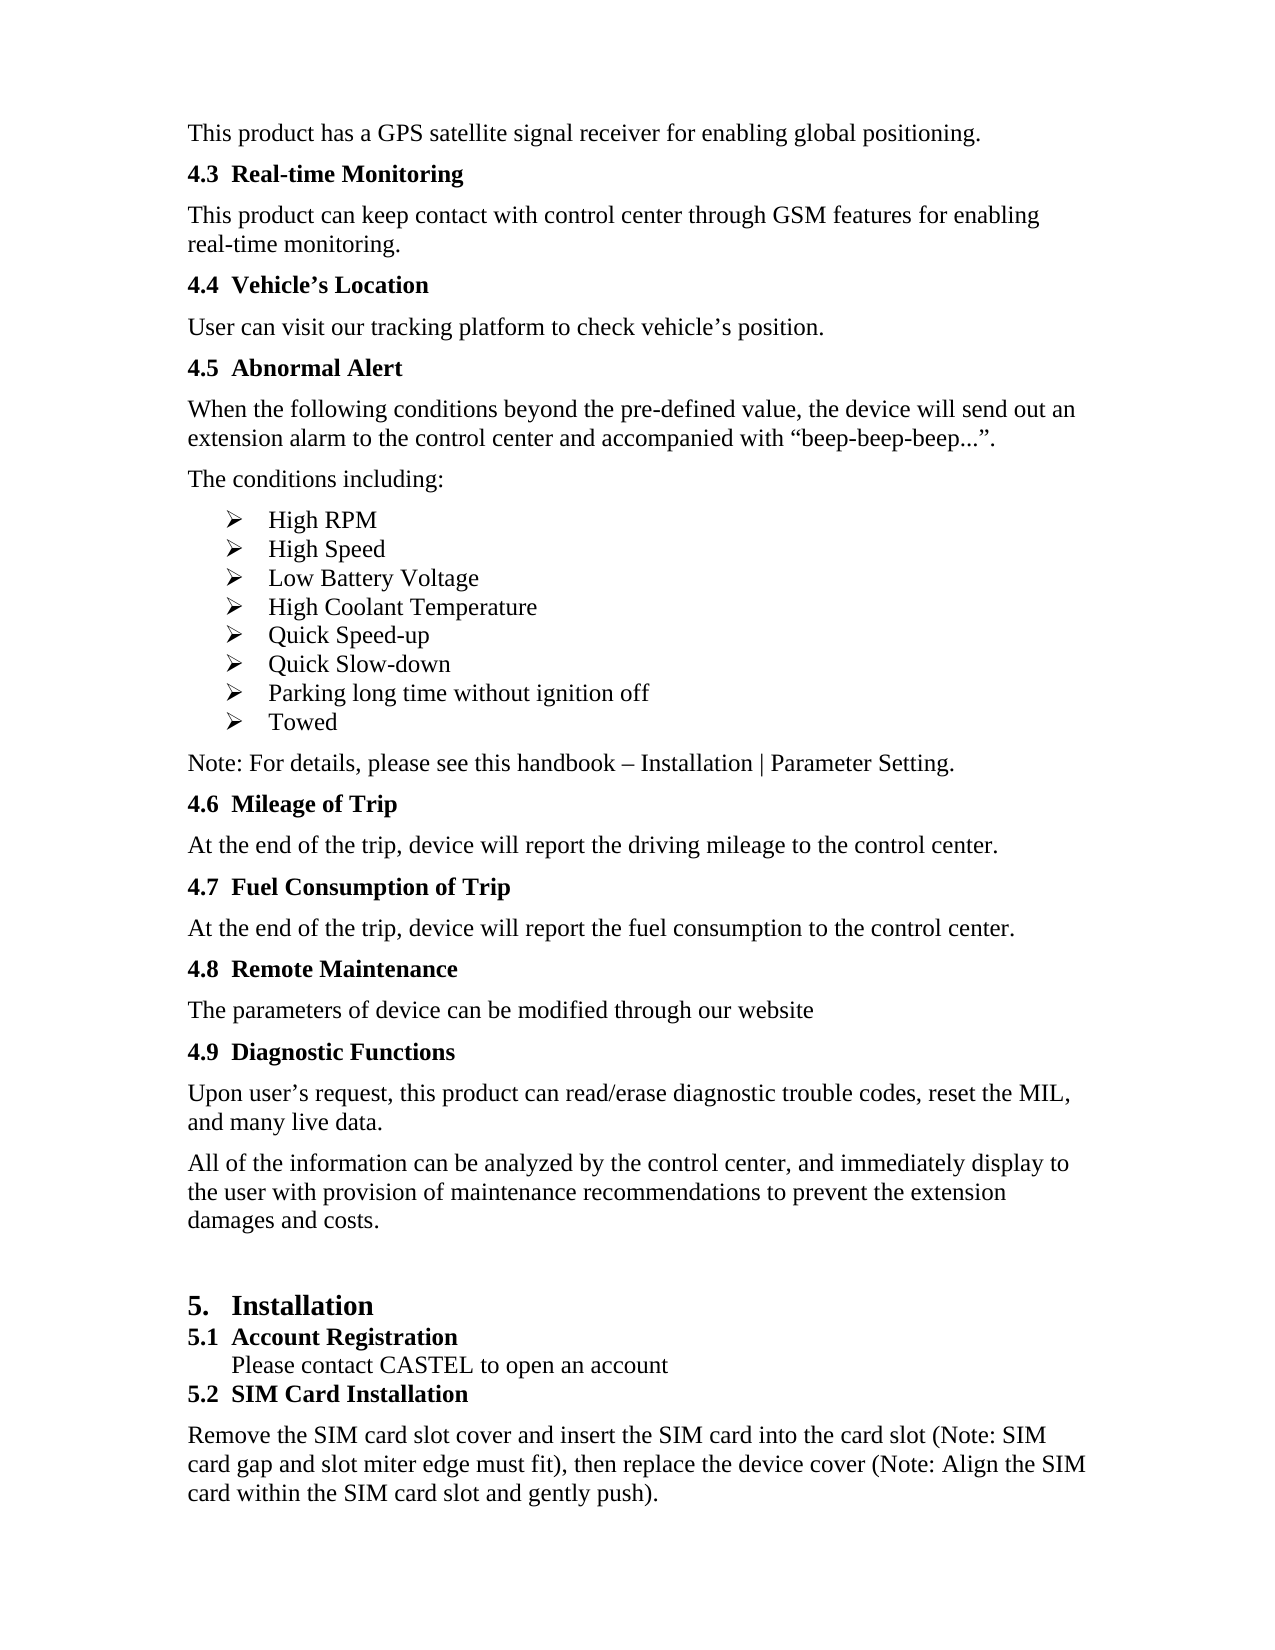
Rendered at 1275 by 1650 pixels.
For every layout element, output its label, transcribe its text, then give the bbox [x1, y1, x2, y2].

list Quick Slow-down [224, 649, 1088, 678]
text Note: For details, please see this handbook – Installation | Parameter Setting. [187, 748, 1088, 777]
list Installation [187, 1288, 1088, 1322]
list Quick Speed-up [224, 621, 1088, 649]
list High Speed [224, 534, 1088, 563]
list Remote Maintenance [187, 954, 1088, 983]
list Account Registration [187, 1322, 1088, 1350]
list High RPM [224, 506, 1088, 534]
list Diagnostic Functions [187, 1037, 1088, 1066]
list Please contact CASTEL to open an account [231, 1350, 1088, 1379]
list Fuel Consumption of Trip [187, 872, 1088, 901]
text The parameters of device can be modified through our website [187, 996, 1088, 1024]
text Upon user’s request, this product can read/erase diagnostic trouble codes, reset the MIL, and many live data. [187, 1078, 1088, 1136]
text This product can keep contact with control center through GSM features for enabling real-time monitoring. [187, 201, 1088, 258]
list Low Battery Voltage [224, 563, 1088, 592]
list Mileage of Trip [187, 789, 1088, 818]
text When the following conditions beyond the pre-defined value, the device will send out an extension alarm to the control center and accompanied with “beep-beep-beep...”. [187, 394, 1088, 452]
text All of the information can be analyzed by the control center, and immediately display to the user with provision of maintenance recommendations to prevent the extension damages and costs. [187, 1148, 1088, 1234]
text User can visit our tracking platform to check vehicle’s position. [187, 312, 1088, 341]
text At the end of the trip, device will report the driving mileage to the control center. [187, 831, 1088, 859]
list SIM Card Installation [187, 1379, 1088, 1408]
list Abnormal Alert [187, 353, 1088, 382]
text This product has a GPS satellite signal receiver for enabling global positioning. [187, 118, 1088, 147]
text Remove the SIM card slot cover and insert the SIM card into the card slot (Note: SIM card gap and slot miter edge must fit), then replace the device cover (Note: Align the SIM card within the SIM card slot and gently push). [187, 1420, 1088, 1507]
text The conditions including: [187, 464, 1088, 493]
list Towed [224, 707, 1088, 736]
list High Coolant Temperature [224, 592, 1088, 621]
list Parking long time without ignition off [224, 678, 1088, 707]
text At the end of the trip, device will report the fuel consumption to the control center. [187, 913, 1088, 942]
list Real-time Monitoring [187, 159, 1088, 188]
list Vehicle’s Location [187, 271, 1088, 299]
